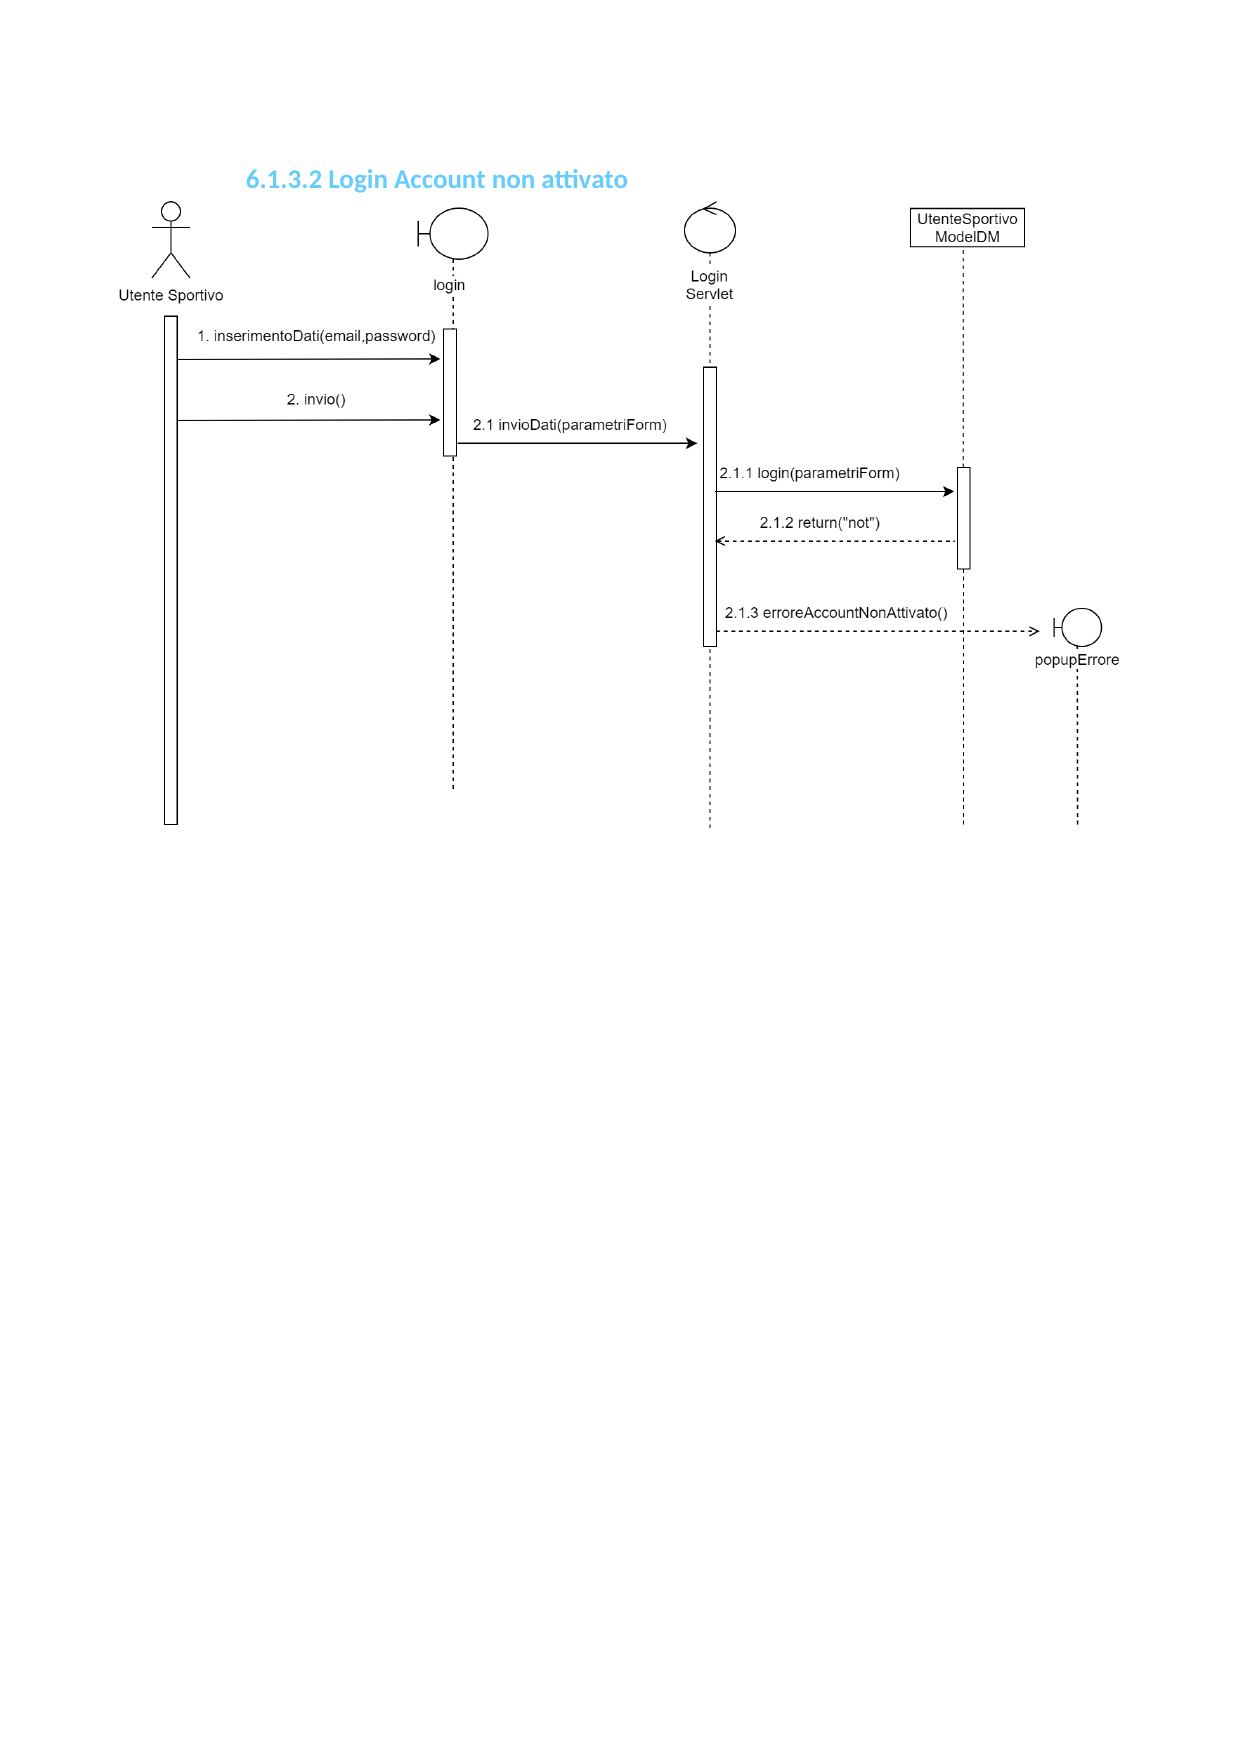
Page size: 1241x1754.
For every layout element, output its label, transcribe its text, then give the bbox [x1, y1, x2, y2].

picture [118, 201, 1120, 831]
subtitle 6.1.3.2 Login Account non attivato [246, 162, 1122, 196]
